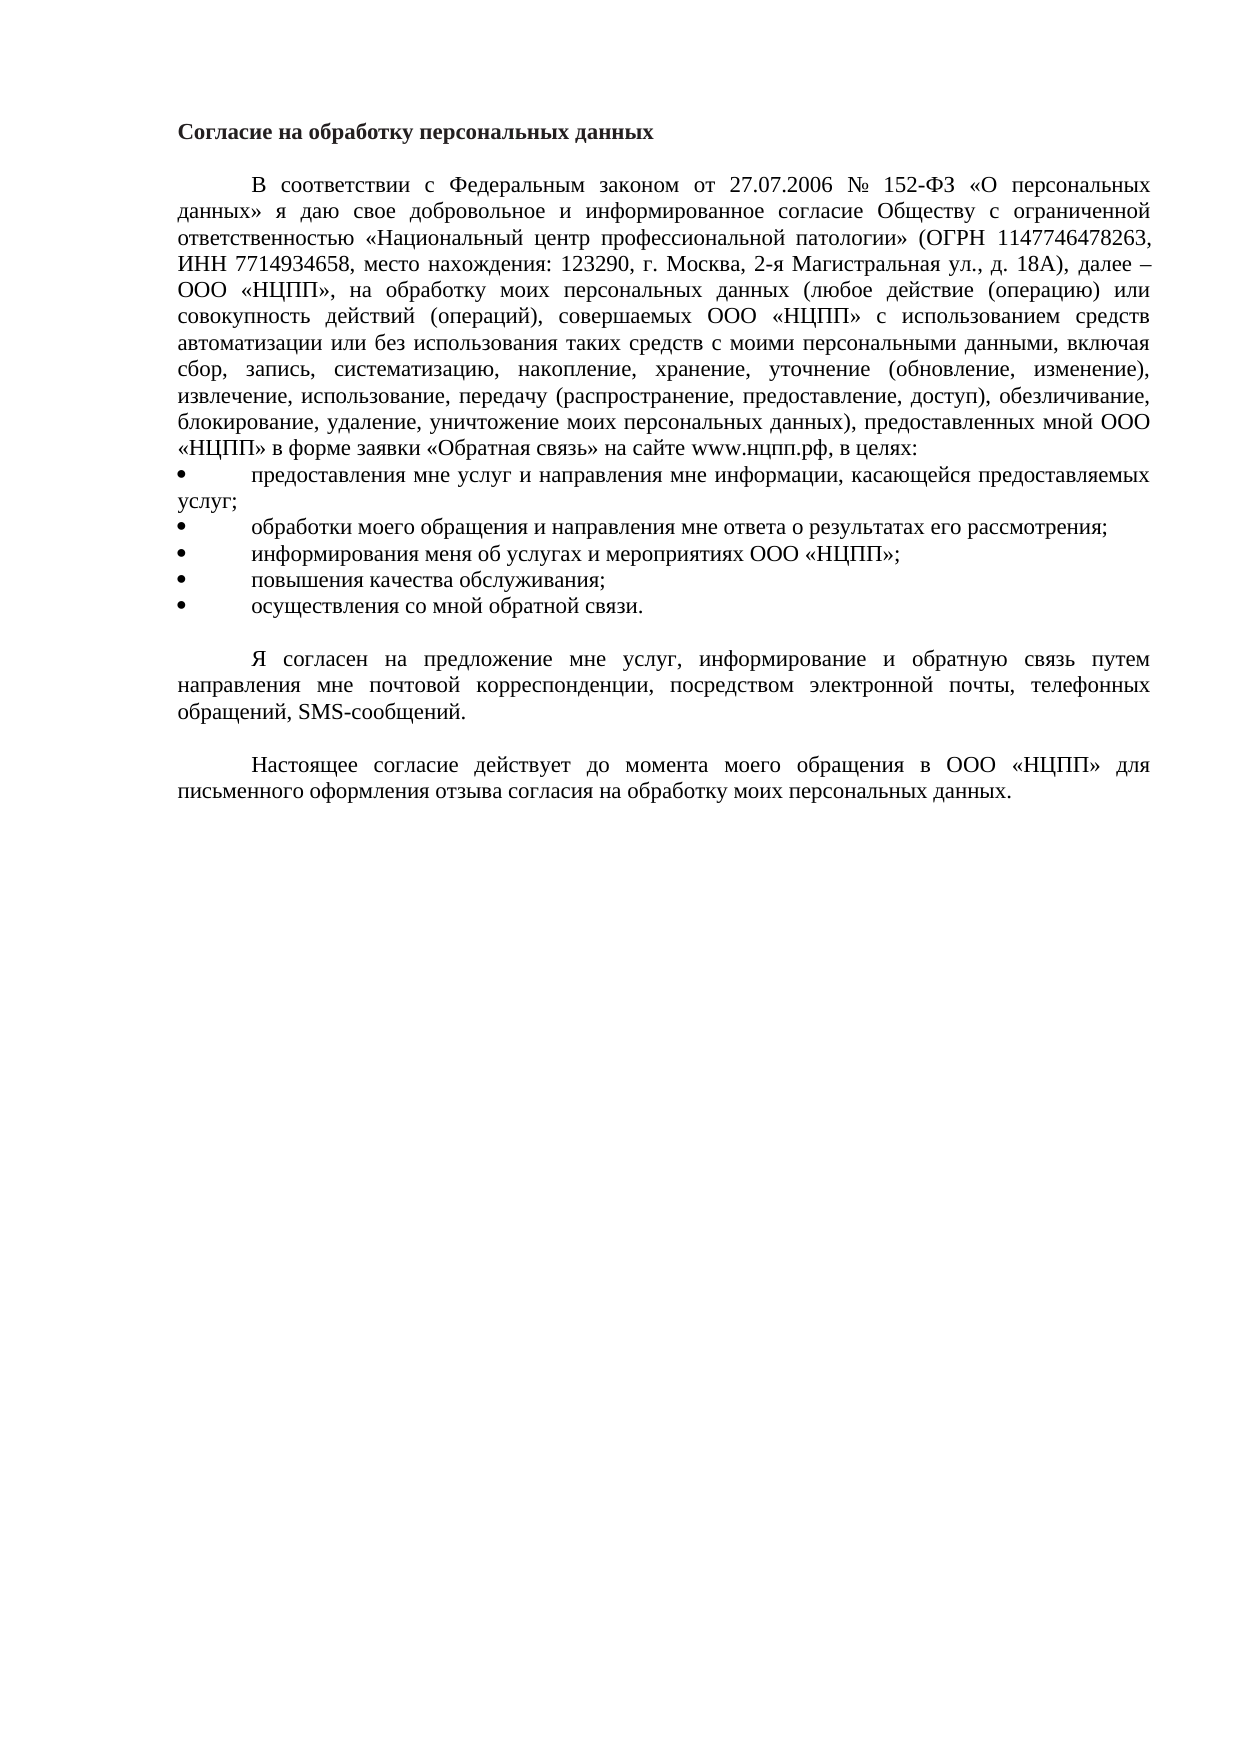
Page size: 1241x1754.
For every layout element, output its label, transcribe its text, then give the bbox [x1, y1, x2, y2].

text В соответствии с Федеральным законом от 27.07.2006 № 152-ФЗ «О персональных данных» я даю свое добровольное и информированное согласие Обществу с ограниченной ответственностью «Национальный центр профессиональной патологии» (ОГРН 1147746478263, ИНН 7714934658, место нахождения: 123290, г. Москва, 2-я Магистральная ул., д. 18А), далее – ООО «НЦПП», на обработку моих персональных данных (любое действие (операцию) или совокупность действий (операций), совершаемых ООО «НЦПП» с использованием средств автоматизации или без использования таких средств с моими персональными данными, включая сбор, запись, систематизацию, накопление, хранение, уточнение (обновление, изменение), извлечение, использование, передачу (распространение, предоставление, доступ), обезличивание, блокирование, удаление, уничтожение моих персональных данных), предоставленных мной ООО «НЦПП» в форме заявки «Обратная связь» на сайте www.нцпп.рф, в целях: [177, 171, 1152, 461]
text Я согласен на предложение мне услуг, информирование и обратную связь путем направления мне почтовой корреспонденции, посредством электронной почты, телефонных обращений, SMS-сообщений. [177, 645, 1152, 724]
text Согласие на обработку персональных данных [177, 118, 1152, 144]
text Настоящее согласие действует до момента моего обращения в ООО «НЦПП» для письменного оформления отзыва согласия на обработку моих персональных данных. [177, 751, 1152, 803]
list обработки моего обращения и направления мне ответа о результатах его рассмотрения; [177, 513, 1152, 540]
list информирования меня об услугах и мероприятиях ООО «НЦПП»; [177, 540, 1152, 566]
list предоставления мне услуг и направления мне информации, касающейся предоставляемых услуг; [177, 461, 1152, 513]
list повышения качества обслуживания; [177, 566, 1152, 592]
list осуществления со мной обратной связи. [177, 592, 1152, 619]
